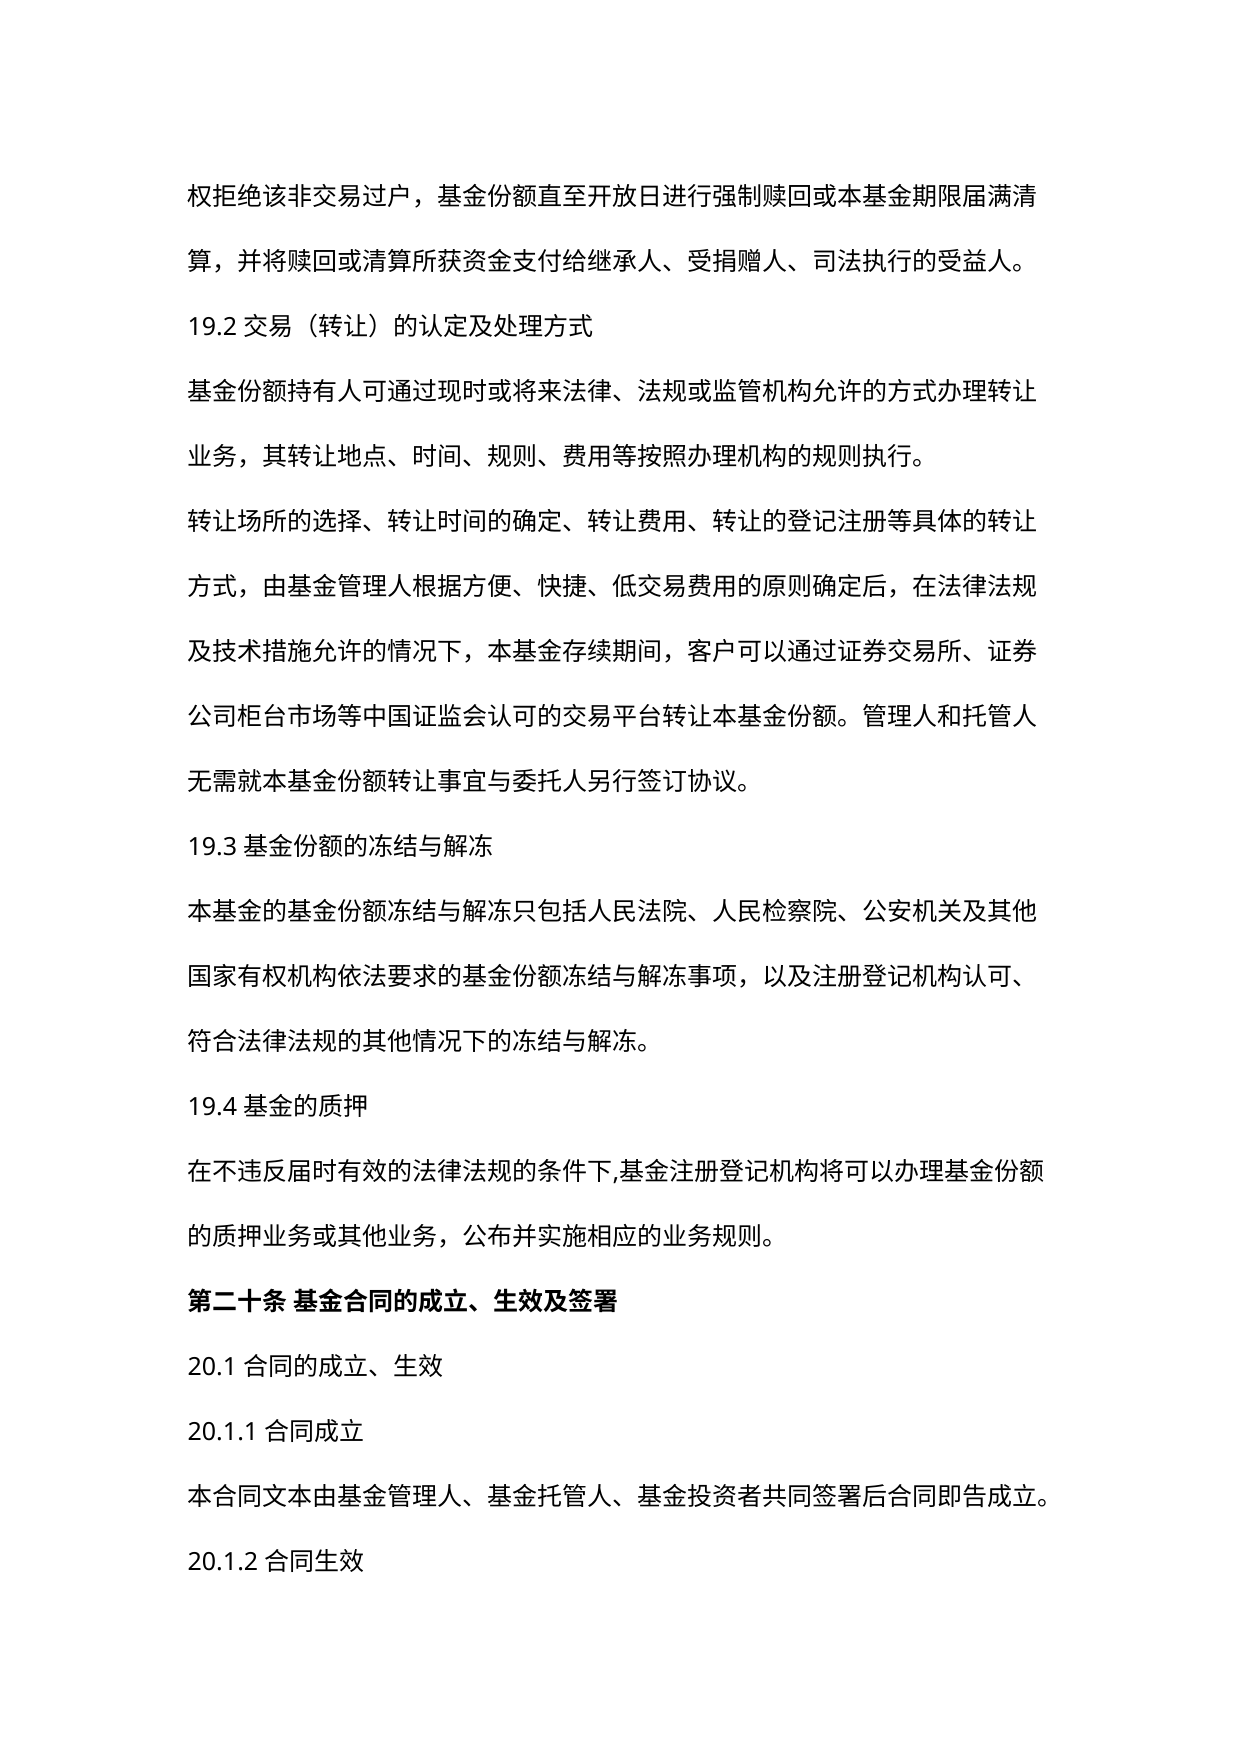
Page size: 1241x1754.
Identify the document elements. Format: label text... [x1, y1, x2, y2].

text 20.1 合同的成立、生效 [187, 1332, 1053, 1397]
text 20.1.1 合同成立 [187, 1397, 1053, 1462]
text 本基金的基金份额冻结与解冻只包括人民法院、人民检察院、公安机关及其他国家有权机构依法要求的基金份额冻结与解冻事项，以及注册登记机构认可、符合法律法规的其他情况下的冻结与解冻。 [187, 877, 1053, 1072]
text 基金份额持有人可通过现时或将来法律、法规或监管机构允许的方式办理转让业务，其转让地点、时间、规则、费用等按照办理机构的规则执行。 [187, 357, 1053, 487]
text 19.2 交易（转让）的认定及处理方式 [187, 292, 1053, 357]
text 19.3 基金份额的冻结与解冻 [187, 812, 1053, 877]
text 本合同文本由基金管理人、基金托管人、基金投资者共同签署后合同即告成立。 [187, 1462, 1053, 1527]
text 在不违反届时有效的法律法规的条件下,基金注册登记机构将可以办理基金份额的质押业务或其他业务，公布并实施相应的业务规则。 [187, 1137, 1053, 1267]
text 转让场所的选择、转让时间的确定、转让费用、转让的登记注册等具体的转让方式，由基金管理人根据方便、快捷、低交易费用的原则确定后，在法律法规及技术措施允许的情况下，本基金存续期间，客户可以通过证券交易所、证券公司柜台市场等中国证监会认可的交易平台转让本基金份额。管理人和托管人无需就本基金份额转让事宜与委托人另行签订协议。 [187, 487, 1053, 812]
subtitle 第二十条 基金合同的成立、生效及签署 [187, 1267, 1053, 1332]
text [187, 162, 1053, 292]
text 19.4 基金的质押 [187, 1072, 1053, 1137]
text 20.1.2 合同生效 [187, 1527, 1053, 1592]
